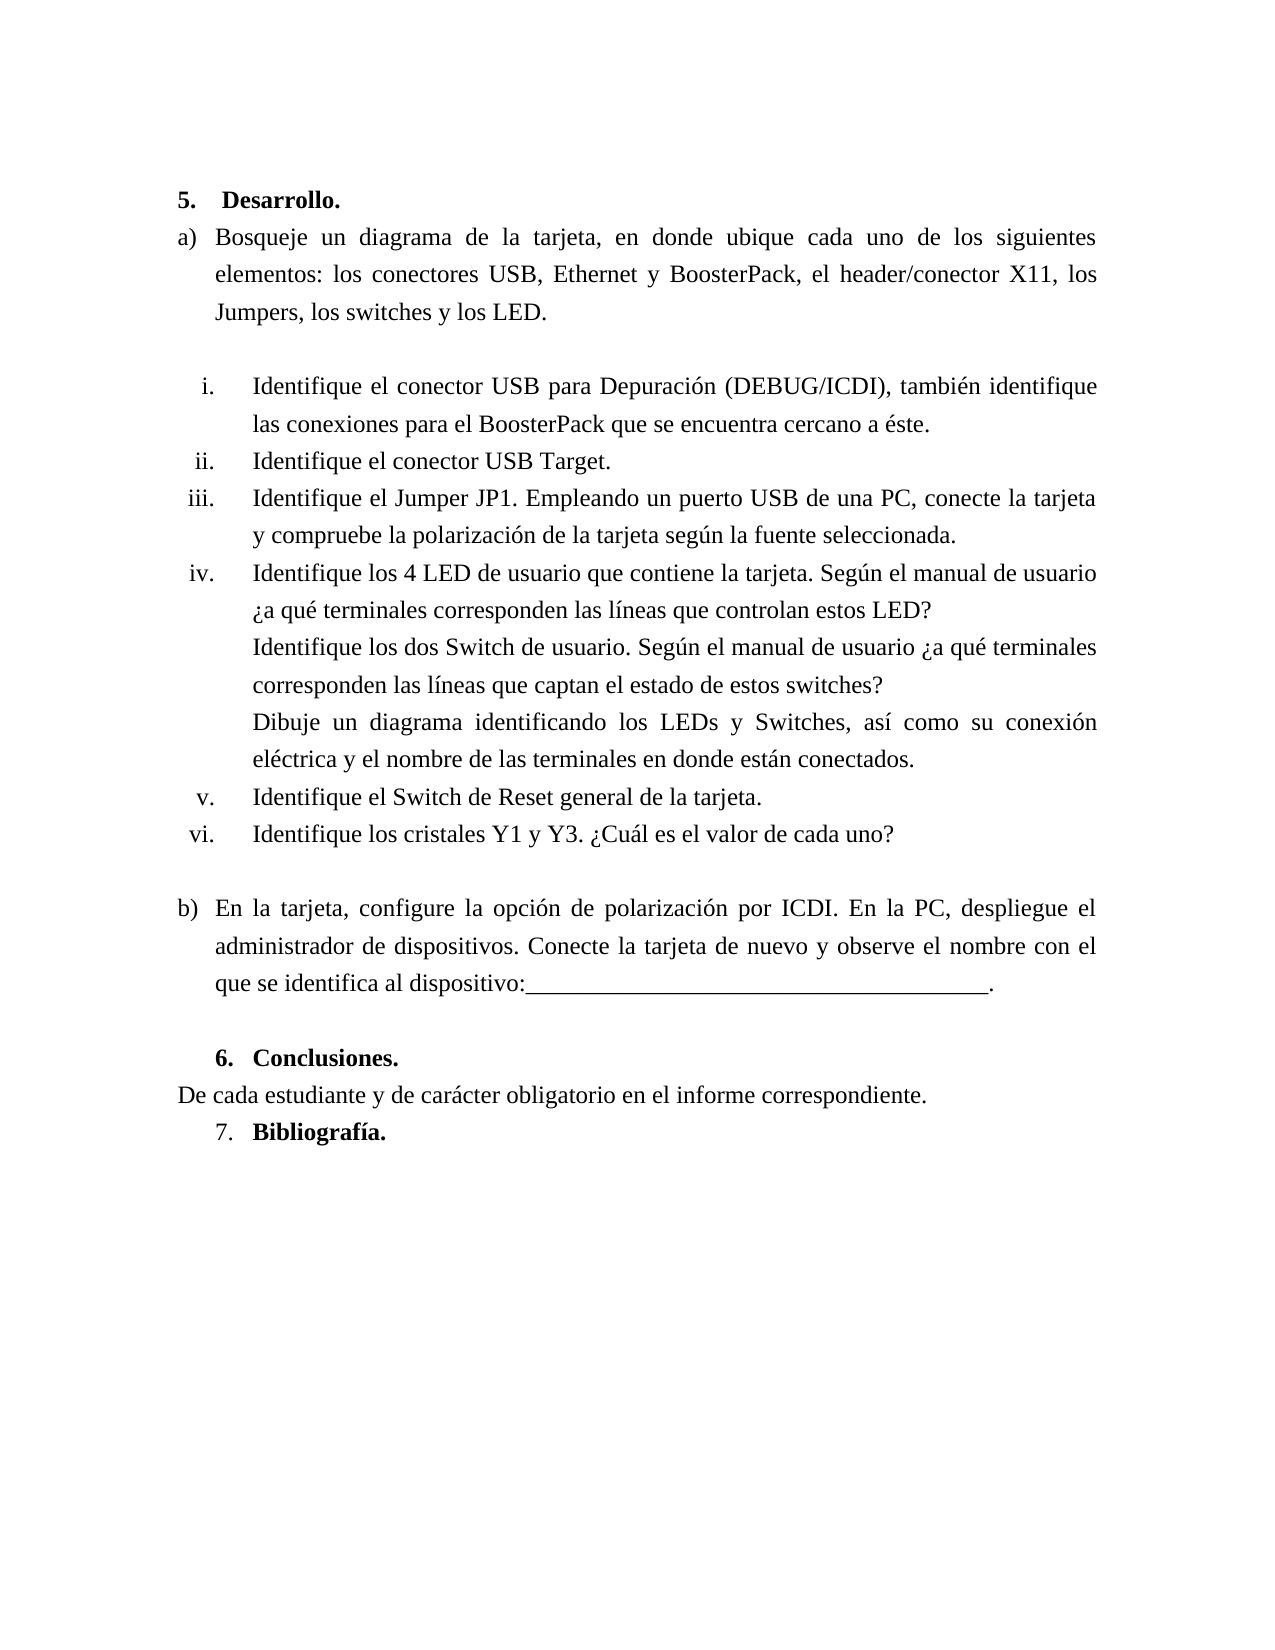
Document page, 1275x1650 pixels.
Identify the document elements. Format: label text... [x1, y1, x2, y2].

list Dibuje un diagrama identificando los LEDs y Switches, así como su conexión eléctrica y el nombre de las terminales en donde están conectados. [252, 707, 1098, 773]
list De cada estudiante y de carácter obligatorio en el informe correspondiente. [177, 1080, 1098, 1109]
list Identifique el conector USB para Depuración (DEBUG/ICDI), también identifique las conexiones para el BoosterPack que se encuentra cercano a éste. [215, 371, 1098, 437]
list Identifique los dos Switch de usuario. Según el manual de usuario ¿a qué terminales corresponden las líneas que captan el estado de estos switches? [252, 632, 1098, 698]
list Identifique el Jumper JP1. Empleando un puerto USB de una PC, conecte la tarjeta y compruebe la polarización de la tarjeta según la fuente seleccionada. [215, 483, 1098, 549]
list Identifique el Switch de Reset general de la tarjeta. [215, 782, 1098, 810]
list Bibliografía. [215, 1117, 1098, 1146]
list Identifique el conector USB Target. [215, 446, 1098, 475]
list En la tarjeta, configure la opción de polarización por ICDI. En la PC, despliegue el administrador de dispositivos. Conecte la tarjeta de nuevo y observe el nombre con el que se identifica al dispositivo:_____________________________________. [177, 893, 1098, 997]
list Identifique los cristales Y1 y Y3. ¿Cuál es el valor de cada uno? [215, 819, 1098, 848]
list Bosqueje un diagrama de la tarjeta, en donde ubique cada uno de los siguientes elementos: los conectores USB, Ethernet y BoosterPack, el header/conector X11, los Jumpers, los switches y los LED. [177, 222, 1098, 326]
list Desarrollo. [177, 185, 1098, 214]
list Identifique los 4 LED de usuario que contiene la tarjeta. Según el manual de usuario ¿a qué terminales corresponden las líneas que controlan estos LED? [215, 558, 1098, 624]
list Conclusiones. [215, 1043, 1098, 1071]
